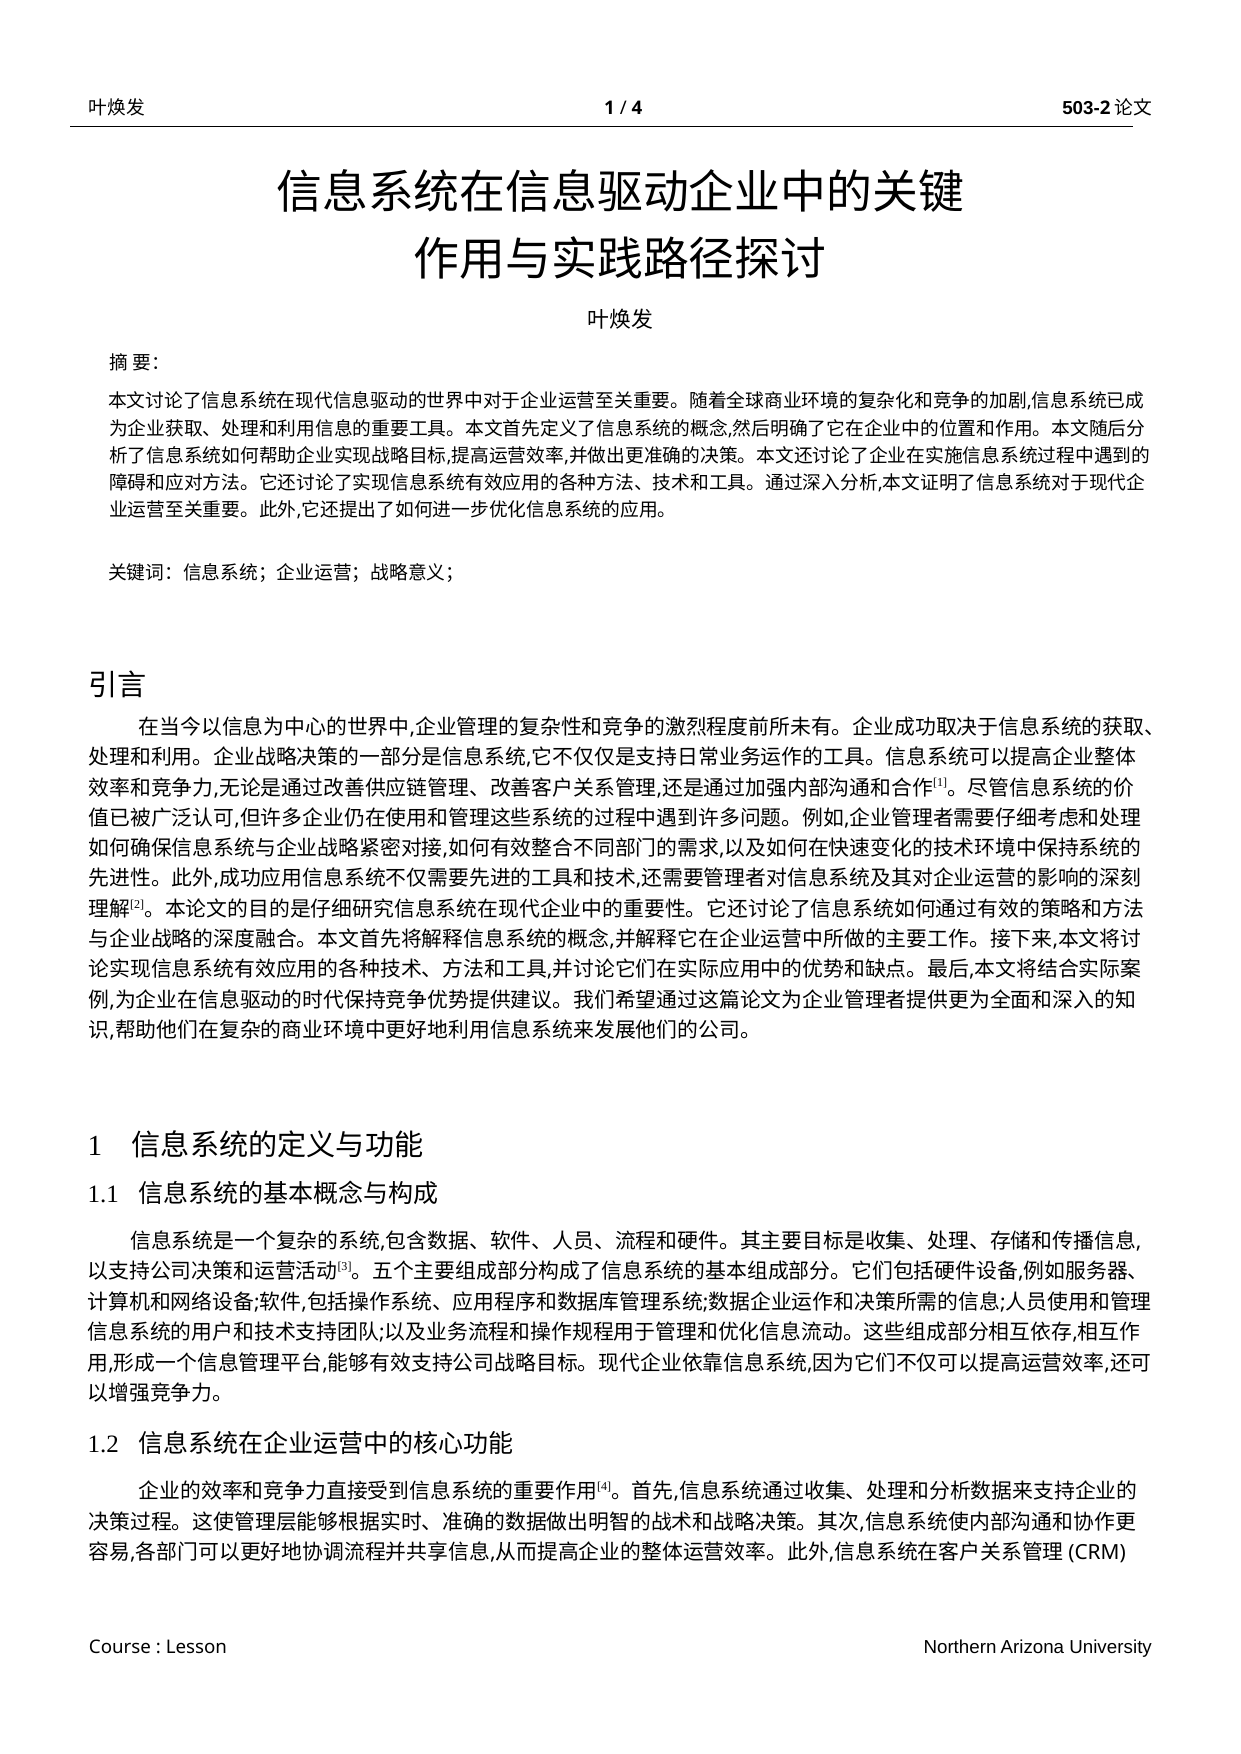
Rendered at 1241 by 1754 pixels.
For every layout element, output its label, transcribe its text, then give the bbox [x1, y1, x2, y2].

text 关键词：信息系统；企业运营；战略意义； [108, 558, 1152, 585]
text 信息系统在信息驱动企业中的关键作用与实践路径探讨 [260, 155, 980, 288]
text 叶焕发 [260, 302, 980, 334]
text 摘 要： [109, 348, 1152, 375]
subtitle 信息系统的基本概念与构成 [87, 1173, 1152, 1209]
subtitle 引言 [88, 661, 1152, 703]
subtitle 信息系统在企业运营中的核心功能 [87, 1423, 1152, 1460]
text 在当今以信息为中心的世界中,企业管理的复杂性和竞争的激烈程度前所未有。企业成功取决于信息系统的获取、处理和利用。企业战略决策的一部分是信息系统,它不仅仅是支持日常业务运作的工具。信息系统可以提高企业整体效率和竞争力,无论是通过改善供应链管理、改善客户关系管理,还是通过加强内部沟通和合作[1]。尽管信息系统的价值已被广泛认可,但许多企业仍在使用和管理这些系统的过程中遇到许多问题。例如,企业管理者需要仔细考虑和处理如何确保信息系统与企业战略紧密对接,如何有效整合不同部门的需求,以及如何在快速变化的技术环境中保持系统的先进性。此外,成功应用信息系统不仅需要先进的工具和技术,还需要管理者对信息系统及其对企业运营的影响的深刻理解[2]。本论文的目的是仔细研究信息系统在现代企业中的重要性。它还讨论了信息系统如何通过有效的策略和方法与企业战略的深度融合。本文首先将解释信息系统的概念,并解释它在企业运营中所做的主要工作。接下来,本文将讨论实现信息系统有效应用的各种技术、方法和工具,并讨论它们在实际应用中的优势和缺点。最后,本文将结合实际案例,为企业在信息驱动的时代保持竞争优势提供建议。我们希望通过这篇论文为企业管理者提供更为全面和深入的知识,帮助他们在复杂的商业环境中更好地利用信息系统来发展他们的公司。 [88, 710, 1152, 1043]
text 本文讨论了信息系统在现代信息驱动的世界中对于企业运营至关重要。随着全球商业环境的复杂化和竞争的加剧,信息系统已成为企业获取、处理和利用信息的重要工具。本文首先定义了信息系统的概念,然后明确了它在企业中的位置和作用。本文随后分析了信息系统如何帮助企业实现战略目标,提高运营效率,并做出更准确的决策。本文还讨论了企业在实施信息系统过程中遇到的障碍和应对方法。它还讨论了实现信息系统有效应用的各种方法、技术和工具。通过深入分析,本文证明了信息系统对于现代企业运营至关重要。此外,它还提出了如何进一步优化信息系统的应用。 [108, 386, 1152, 522]
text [88, 1474, 1152, 1566]
text 信息系统是一个复杂的系统,包含数据、软件、人员、流程和硬件。其主要目标是收集、处理、存储和传播信息,以支持公司决策和运营活动[3]。五个主要组成部分构成了信息系统的基本组成部分。它们包括硬件设备,例如服务器、计算机和网络设备;软件,包括操作系统、应用程序和数据库管理系统;数据企业运作和决策所需的信息;人员使用和管理信息系统的用户和技术支持团队;以及业务流程和操作规程用于管理和优化信息流动。这些组成部分相互依存,相互作用,形成一个信息管理平台,能够有效支持公司战略目标。现代企业依靠信息系统,因为它们不仅可以提高运营效率,还可以增强竞争力。 [87, 1224, 1153, 1406]
subtitle 信息系统的定义与功能 [87, 1121, 1152, 1164]
